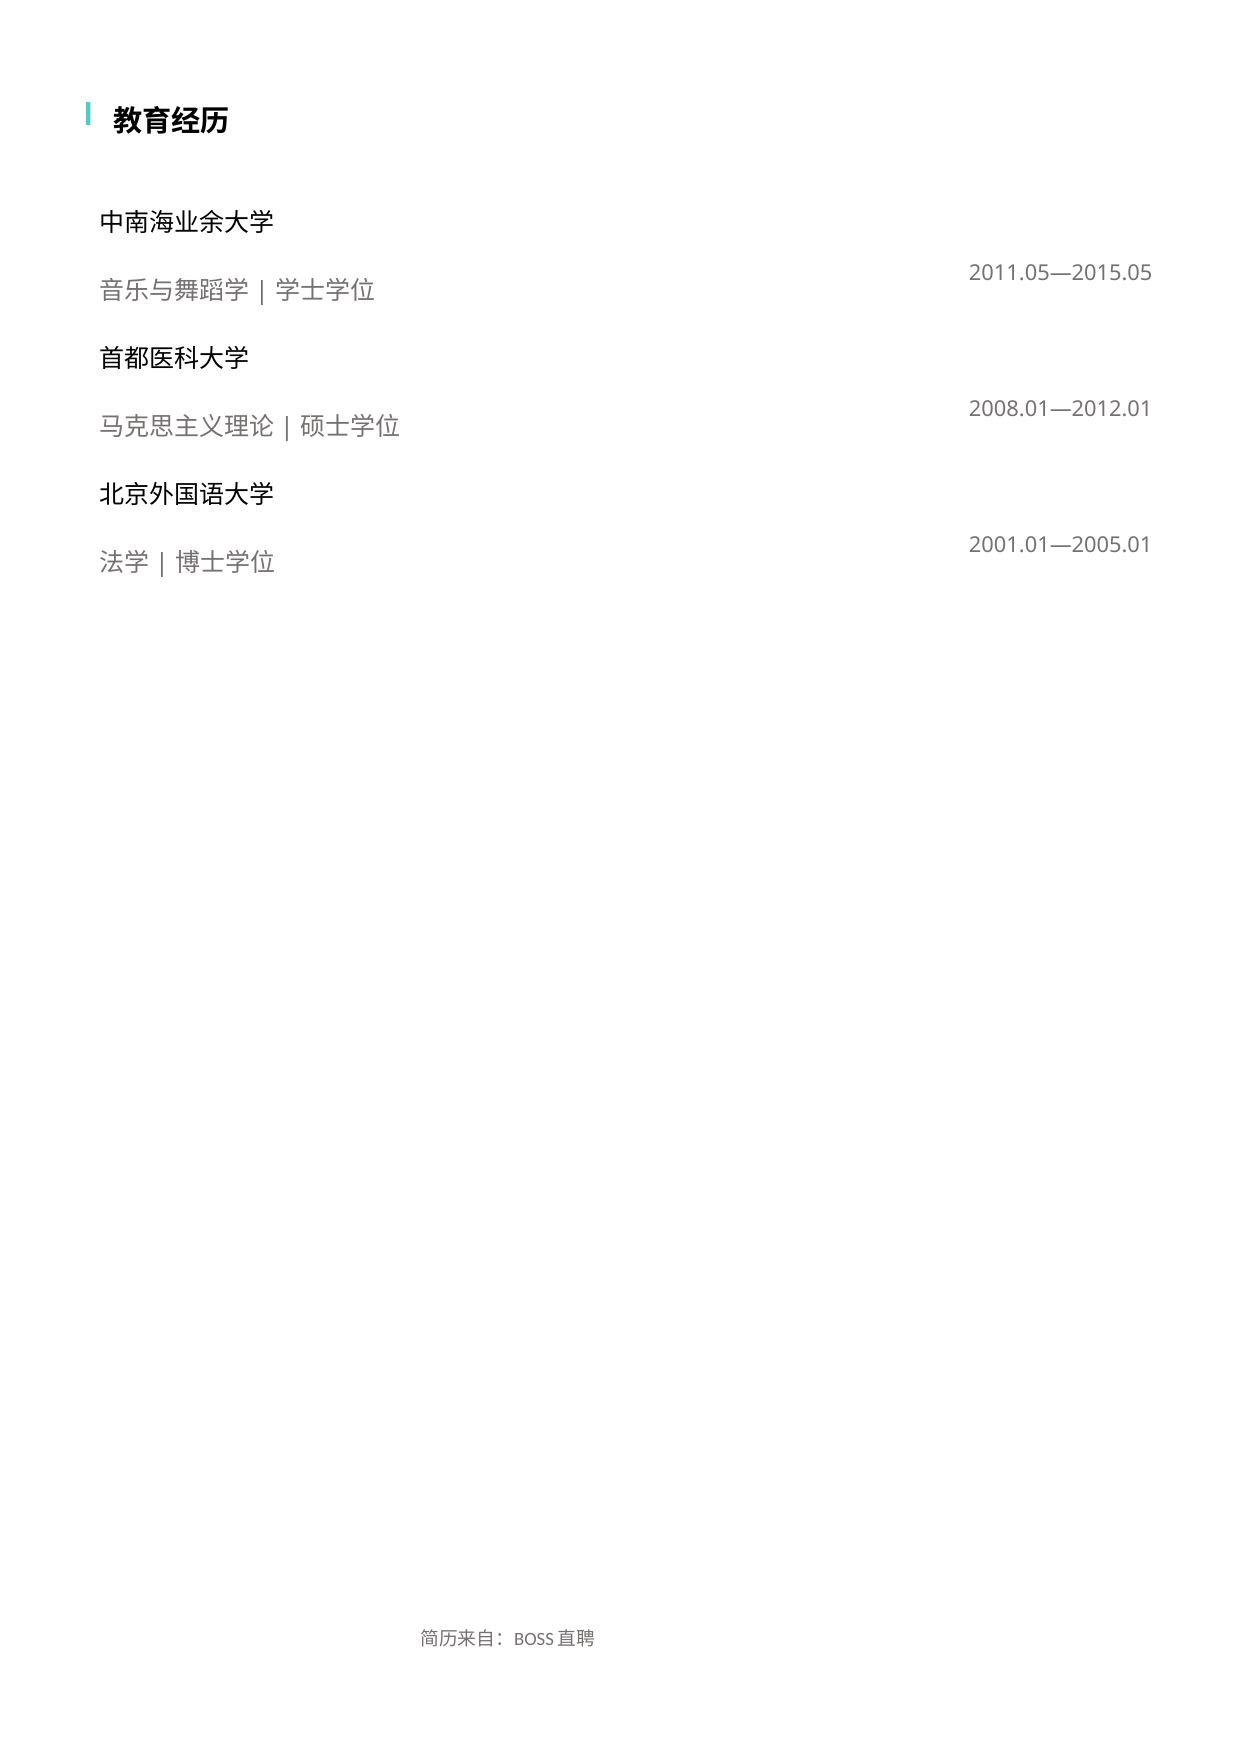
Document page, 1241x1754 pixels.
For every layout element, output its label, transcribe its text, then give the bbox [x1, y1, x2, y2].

table_cell 2008.01—2012.01 [739, 391, 1163, 459]
table_header 北京外国语大学 [75, 459, 1163, 527]
table_cell 2011.05—2015.05 [739, 255, 1163, 323]
table_header [75, 85, 102, 153]
table_header 首都医科大学 [75, 323, 1163, 391]
table_cell 马克思主义理论 | 硕士学位 [75, 391, 739, 459]
table_cell 音乐与舞蹈学 | 学士学位 [75, 255, 739, 323]
table_header 教育经历 [102, 85, 1163, 153]
picture [86, 102, 91, 125]
table_header 中南海业余大学 [75, 187, 1163, 255]
table_cell 法学 | 博士学位 [75, 527, 739, 594]
table_cell 2001.01—2005.01 [739, 527, 1163, 594]
